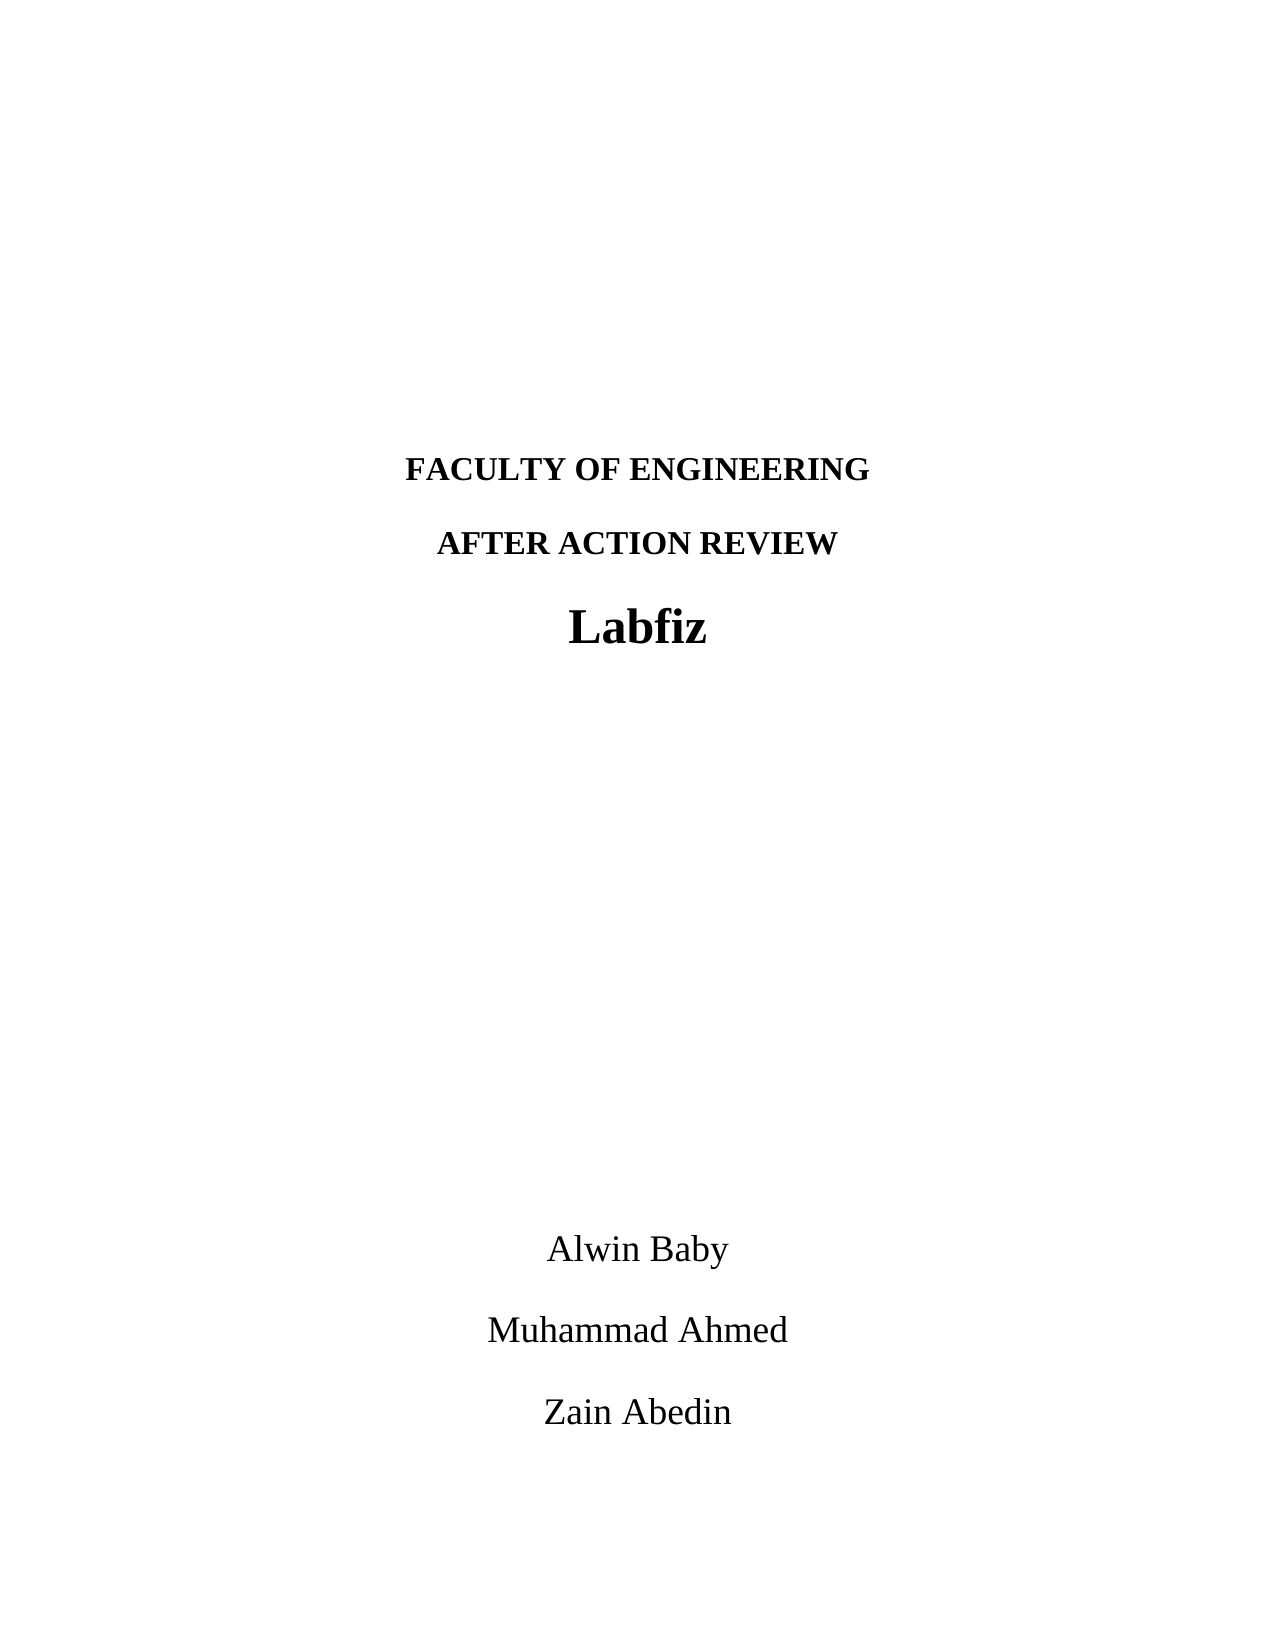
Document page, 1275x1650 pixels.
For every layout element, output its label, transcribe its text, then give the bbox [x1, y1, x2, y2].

text Labfiz [150, 597, 1125, 654]
text Muhammad Ahmed [150, 1308, 1125, 1351]
text Alwin Baby [150, 1226, 1125, 1269]
text FACULTY OF ENGINEERING [150, 449, 1125, 487]
text Zain Abedin [150, 1389, 1125, 1432]
text AFTER ACTION REVIEW [150, 523, 1125, 561]
